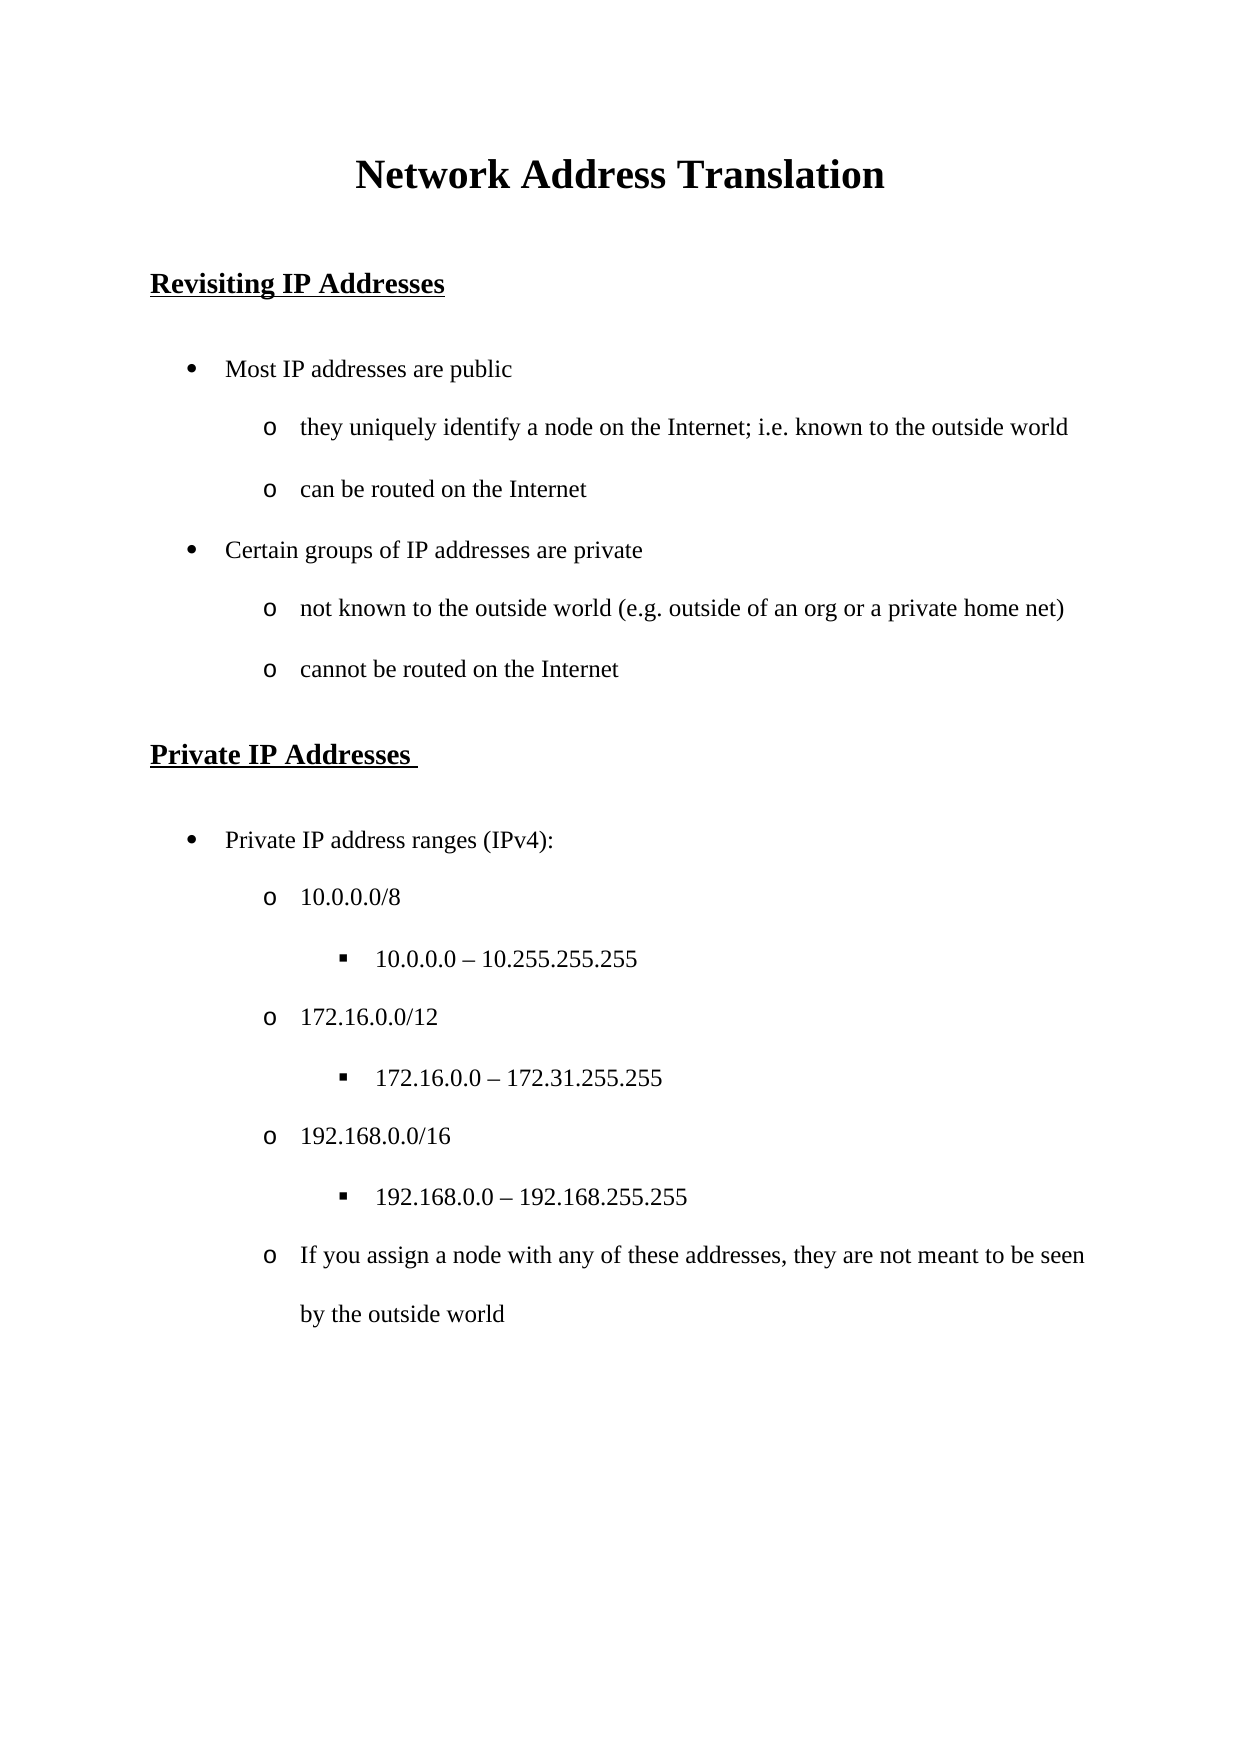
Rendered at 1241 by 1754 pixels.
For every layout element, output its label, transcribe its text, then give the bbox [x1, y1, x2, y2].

list can be routed on the Internet [262, 474, 1090, 504]
list 192.168.0.0/16 [262, 1121, 1090, 1152]
list Certain groups of IP addresses are private [187, 535, 1090, 564]
list If you assign a node with any of these addresses, they are not meant to be seen by the outside world [262, 1240, 1090, 1328]
list they uniquely identify a node on the Internet; i.e. known to the outside world [262, 412, 1090, 443]
list 10.0.0.0/8 [262, 882, 1090, 913]
subtitle Private IP Addresses [150, 737, 1090, 771]
list Most IP addresses are public [187, 354, 1090, 383]
subtitle Revisiting IP Addresses [150, 267, 1090, 300]
list 10.0.0.0 – 10.255.255.255 [337, 944, 1090, 973]
list not known to the outside world (e.g. outside of an org or a private home net) [262, 593, 1090, 624]
list 172.16.0.0/12 [262, 1002, 1090, 1032]
list 172.16.0.0 – 172.31.255.255 [337, 1063, 1090, 1092]
list 192.168.0.0 – 192.168.255.255 [337, 1182, 1090, 1211]
subtitle Network Address Translation [150, 150, 1090, 198]
list Private IP address ranges (IPv4): [187, 825, 1090, 854]
list cannot be routed on the Internet [262, 654, 1090, 685]
